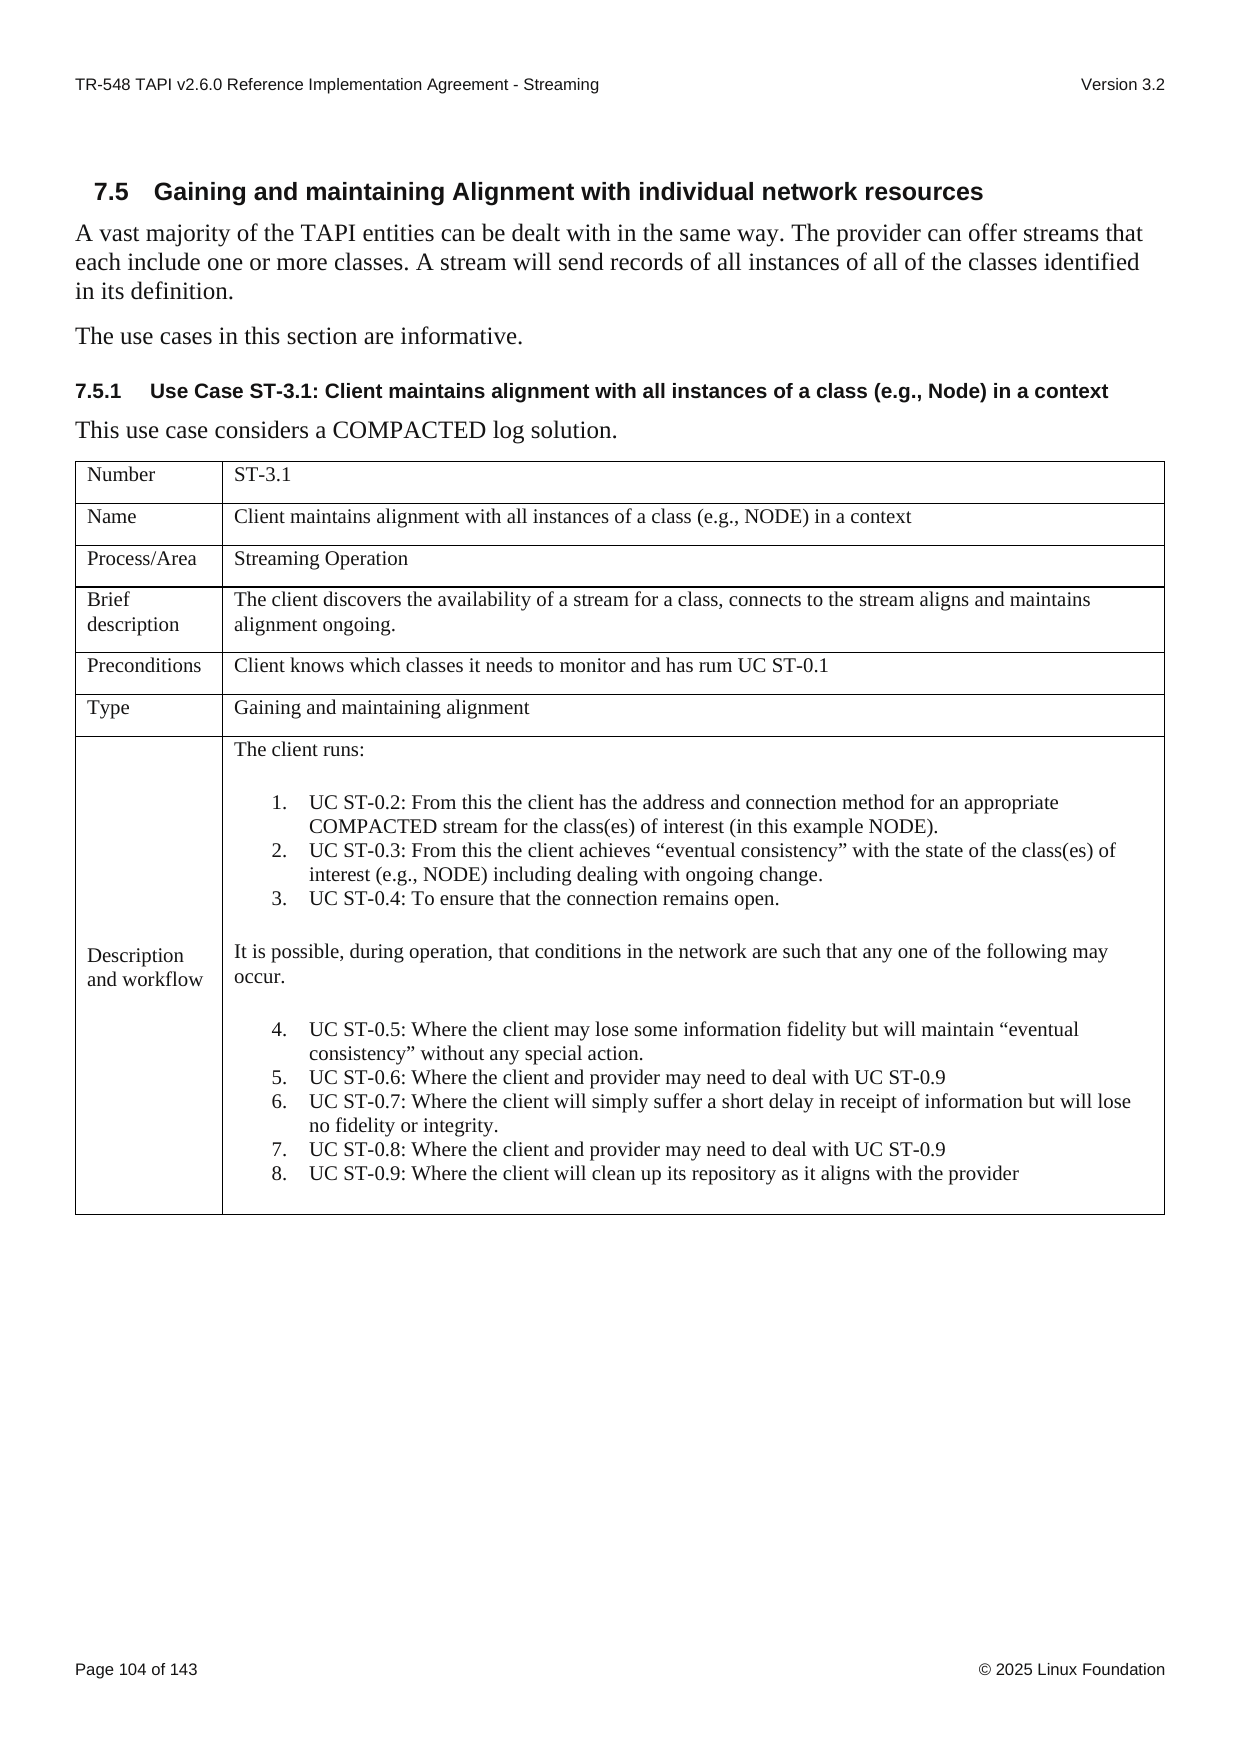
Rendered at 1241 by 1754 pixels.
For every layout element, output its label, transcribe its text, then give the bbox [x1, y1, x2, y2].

text A vast majority of the TAPI entities can be dealt with in the same way. The provider can offer streams that each include one or more classes. A stream will send records of all instances of all of the classes identified in its definition. [75, 218, 1165, 304]
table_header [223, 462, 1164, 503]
subtitle Gaining and maintaining Alignment with individual network resources [94, 177, 1165, 206]
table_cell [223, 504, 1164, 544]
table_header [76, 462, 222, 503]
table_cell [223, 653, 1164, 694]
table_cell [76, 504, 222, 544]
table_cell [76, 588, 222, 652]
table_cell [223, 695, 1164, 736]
text This use case considers a COMPACTED log solution. [75, 416, 1165, 444]
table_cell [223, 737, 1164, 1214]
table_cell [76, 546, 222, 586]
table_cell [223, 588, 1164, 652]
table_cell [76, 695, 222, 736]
subtitle Use Case ST-3.1: Client maintains alignment with all instances of a class (e.g., Node) in a context [75, 379, 1165, 403]
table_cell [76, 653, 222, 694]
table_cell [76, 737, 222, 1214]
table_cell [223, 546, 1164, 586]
text The use cases in this section are informative. [75, 321, 1165, 350]
